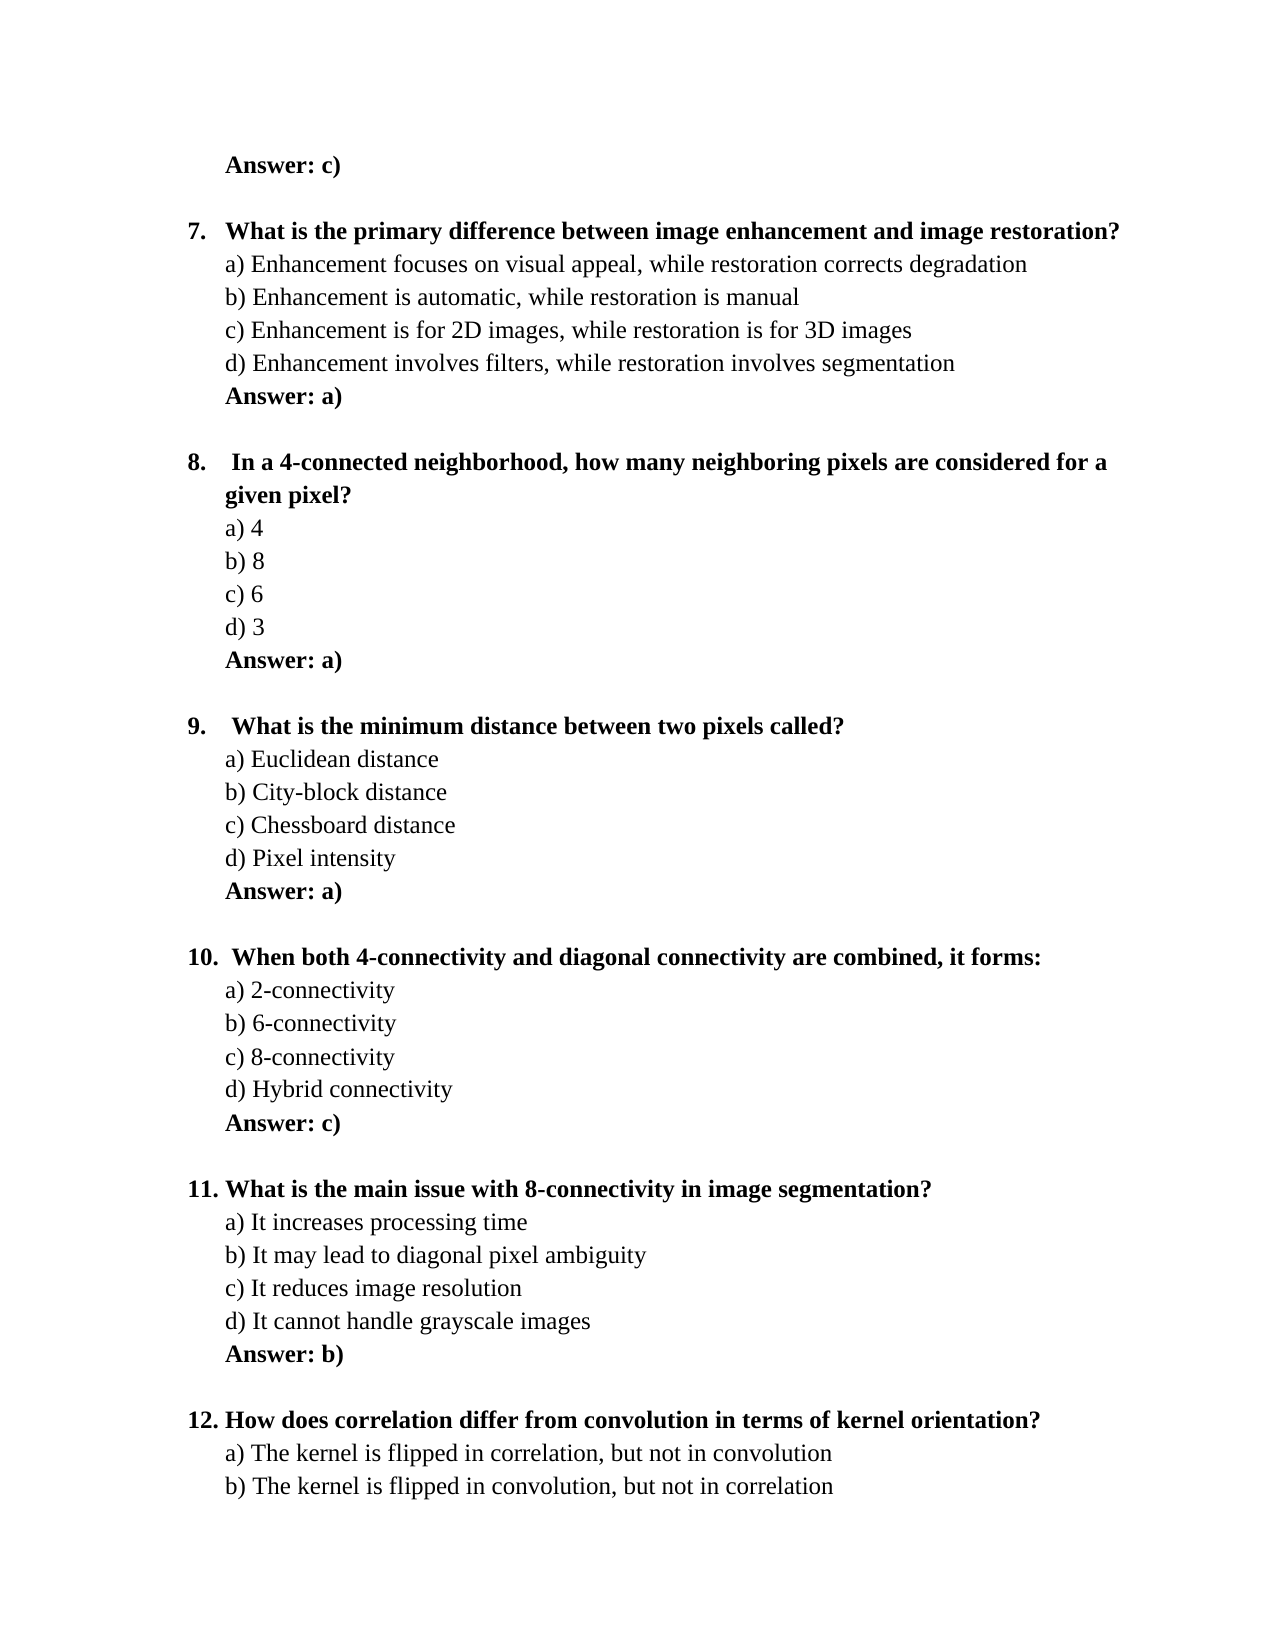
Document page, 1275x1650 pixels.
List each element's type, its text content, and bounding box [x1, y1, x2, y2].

text Answer: c) [225, 1108, 1125, 1136]
text Answer: c) [225, 150, 1125, 179]
list How does correlation differ from convolution in terms of kernel orientation? [187, 1405, 1125, 1433]
text a) Euclidean distance b) City-block distance c) Chessboard distance d) Pixel intensity [225, 744, 1125, 872]
list In a 4-connected neighborhood, how many neighboring pixels are considered for a given pixel? [187, 447, 1125, 509]
list When both 4-connectivity and diagonal connectivity are combined, it forms: [187, 942, 1125, 971]
text Answer: b) [225, 1339, 1125, 1367]
list What is the minimum distance between two pixels called? [187, 711, 1125, 740]
list What is the primary difference between image enhancement and image restoration? [187, 216, 1125, 245]
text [225, 1438, 1125, 1499]
text a) 4 b) 8 c) 6 d) 3 [225, 513, 1125, 641]
text Answer: a) [225, 645, 1125, 674]
text Answer: a) [225, 381, 1125, 410]
text a) It increases processing time b) It may lead to diagonal pixel ambiguity c) It reduces image resolution d) It cannot handle grayscale images [225, 1207, 1125, 1334]
text a) 2-connectivity b) 6-connectivity c) 8-connectivity d) Hybrid connectivity [225, 976, 1125, 1103]
text a) Enhancement focuses on visual appeal, while restoration corrects degradation b) Enhancement is automatic, while restoration is manual c) Enhancement is for 2D images, while restoration is for 3D images d) Enhancement involves filters, while restoration involves segmentation [225, 249, 1125, 377]
list What is the main issue with 8-connectivity in image segmentation? [187, 1174, 1125, 1202]
text Answer: a) [225, 876, 1125, 905]
